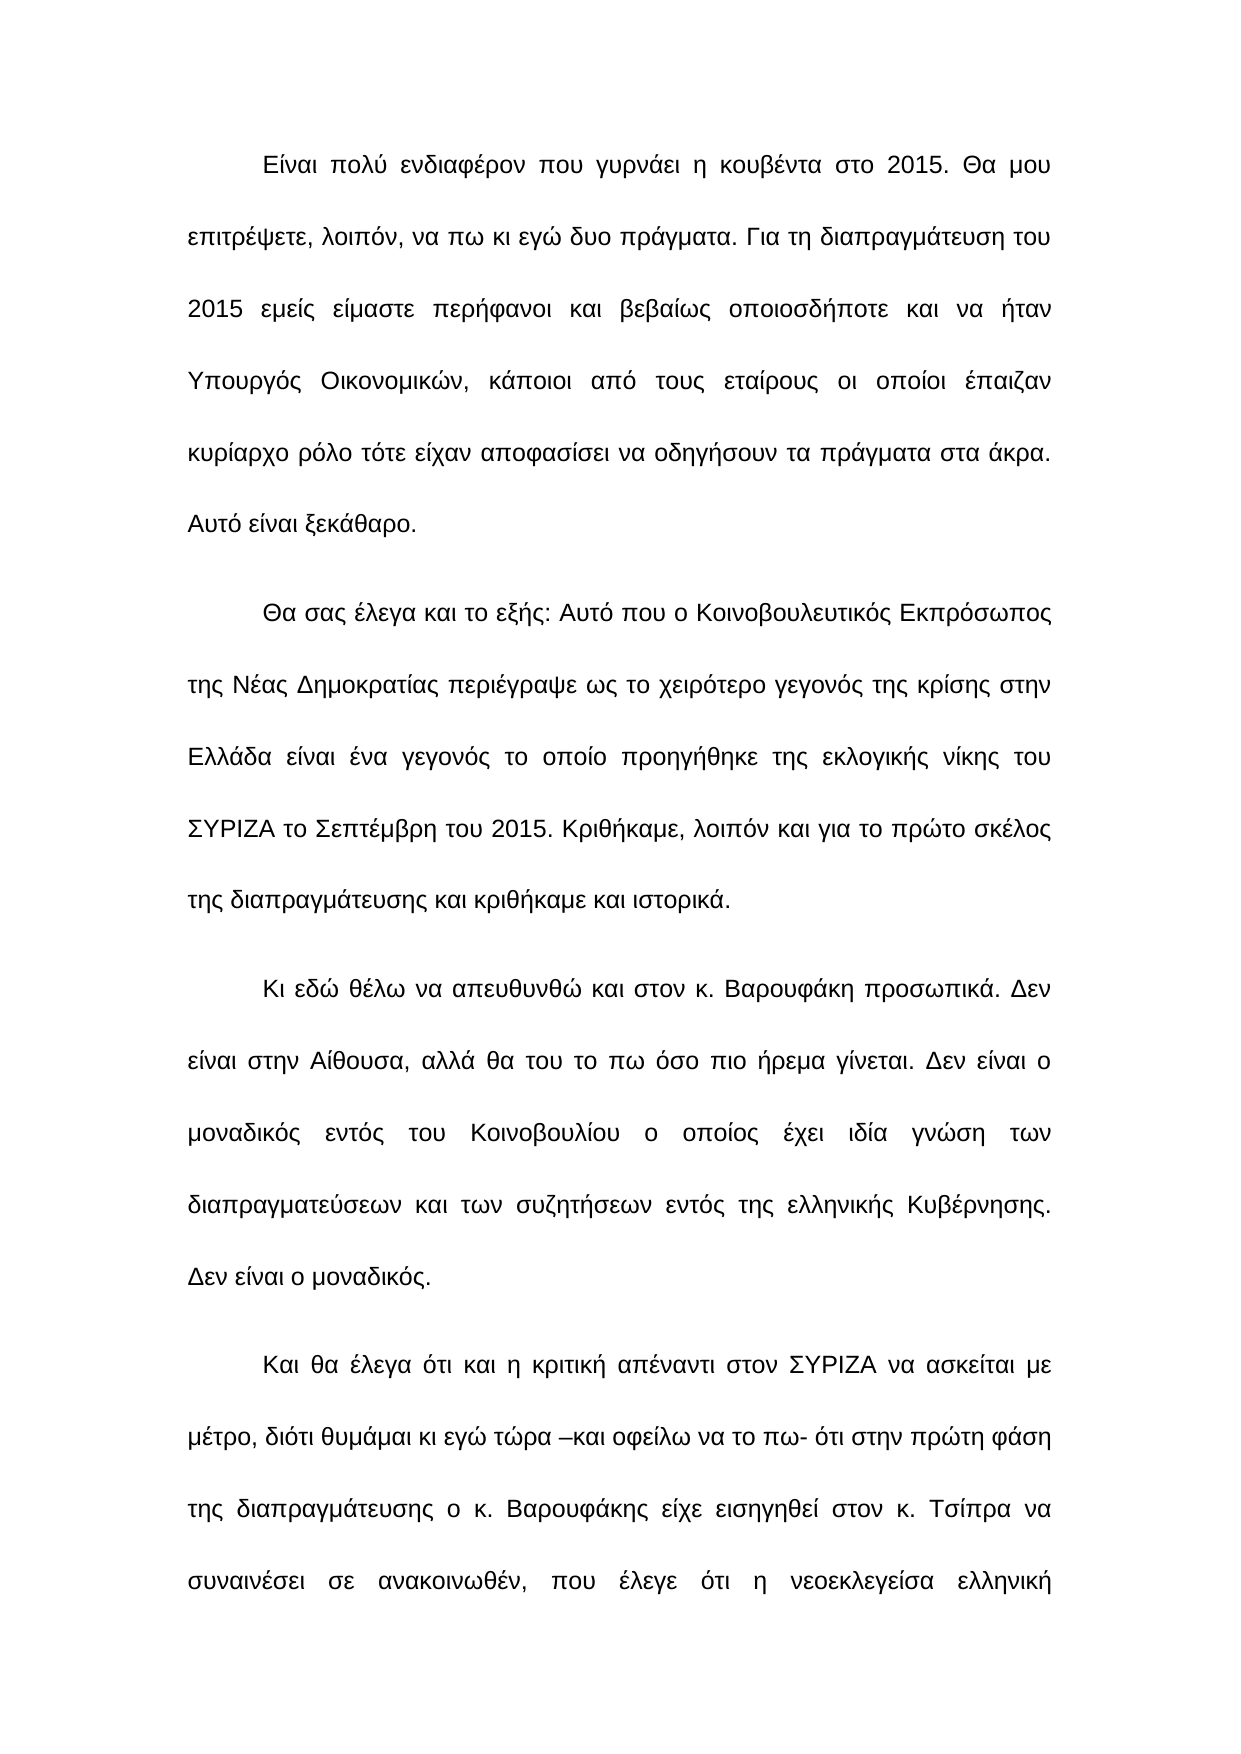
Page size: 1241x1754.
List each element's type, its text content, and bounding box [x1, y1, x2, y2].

text Είναι πολύ ενδιαφέρον που γυρνάει η κουβέντα στο 2015. Θα μου επιτρέψετε, λοιπόν, να πω κι εγώ δυο πράγματα. Για τη διαπραγμάτευση του 2015 εμείς είμαστε περήφανοι και βεβαίως οποιοσδήποτε και να ήταν Υπουργός Οικονομικών, κάποιοι από τους εταίρους οι οποίοι έπαιζαν κυρίαρχο ρόλο τότε είχαν αποφασίσει να οδηγήσουν τα πράγματα στα άκρα. Αυτό είναι ξεκάθαρο. [187, 150, 1053, 538]
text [187, 1350, 1053, 1594]
text Θα σας έλεγα και το εξής: Αυτό που ο Κοινοβουλευτικός Εκπρόσωπος της Νέας Δημοκρατίας περιέγραψε ως το χειρότερο γεγονός της κρίσης στην Ελλάδα είναι ένα γεγονός το οποίο προηγήθηκε της εκλογικής νίκης του ΣΥΡΙΖΑ το Σεπτέμβρη του 2015. Κριθήκαμε, λοιπόν και για το πρώτο σκέλος της διαπραγμάτευσης και κριθήκαμε και ιστορικά. [187, 598, 1053, 914]
text Κι εδώ θέλω να απευθυνθώ και στον κ. Βαρουφάκη προσωπικά. Δεν είναι στην Αίθουσα, αλλά θα του το πω όσο πιο ήρεμα γίνεται. Δεν είναι ο μοναδικός εντός του Κοινοβουλίου ο οποίος έχει ιδία γνώση των διαπραγματεύσεων και των συζητήσεων εντός της ελληνικής Κυβέρνησης. Δεν είναι ο μοναδικός. [187, 974, 1053, 1290]
